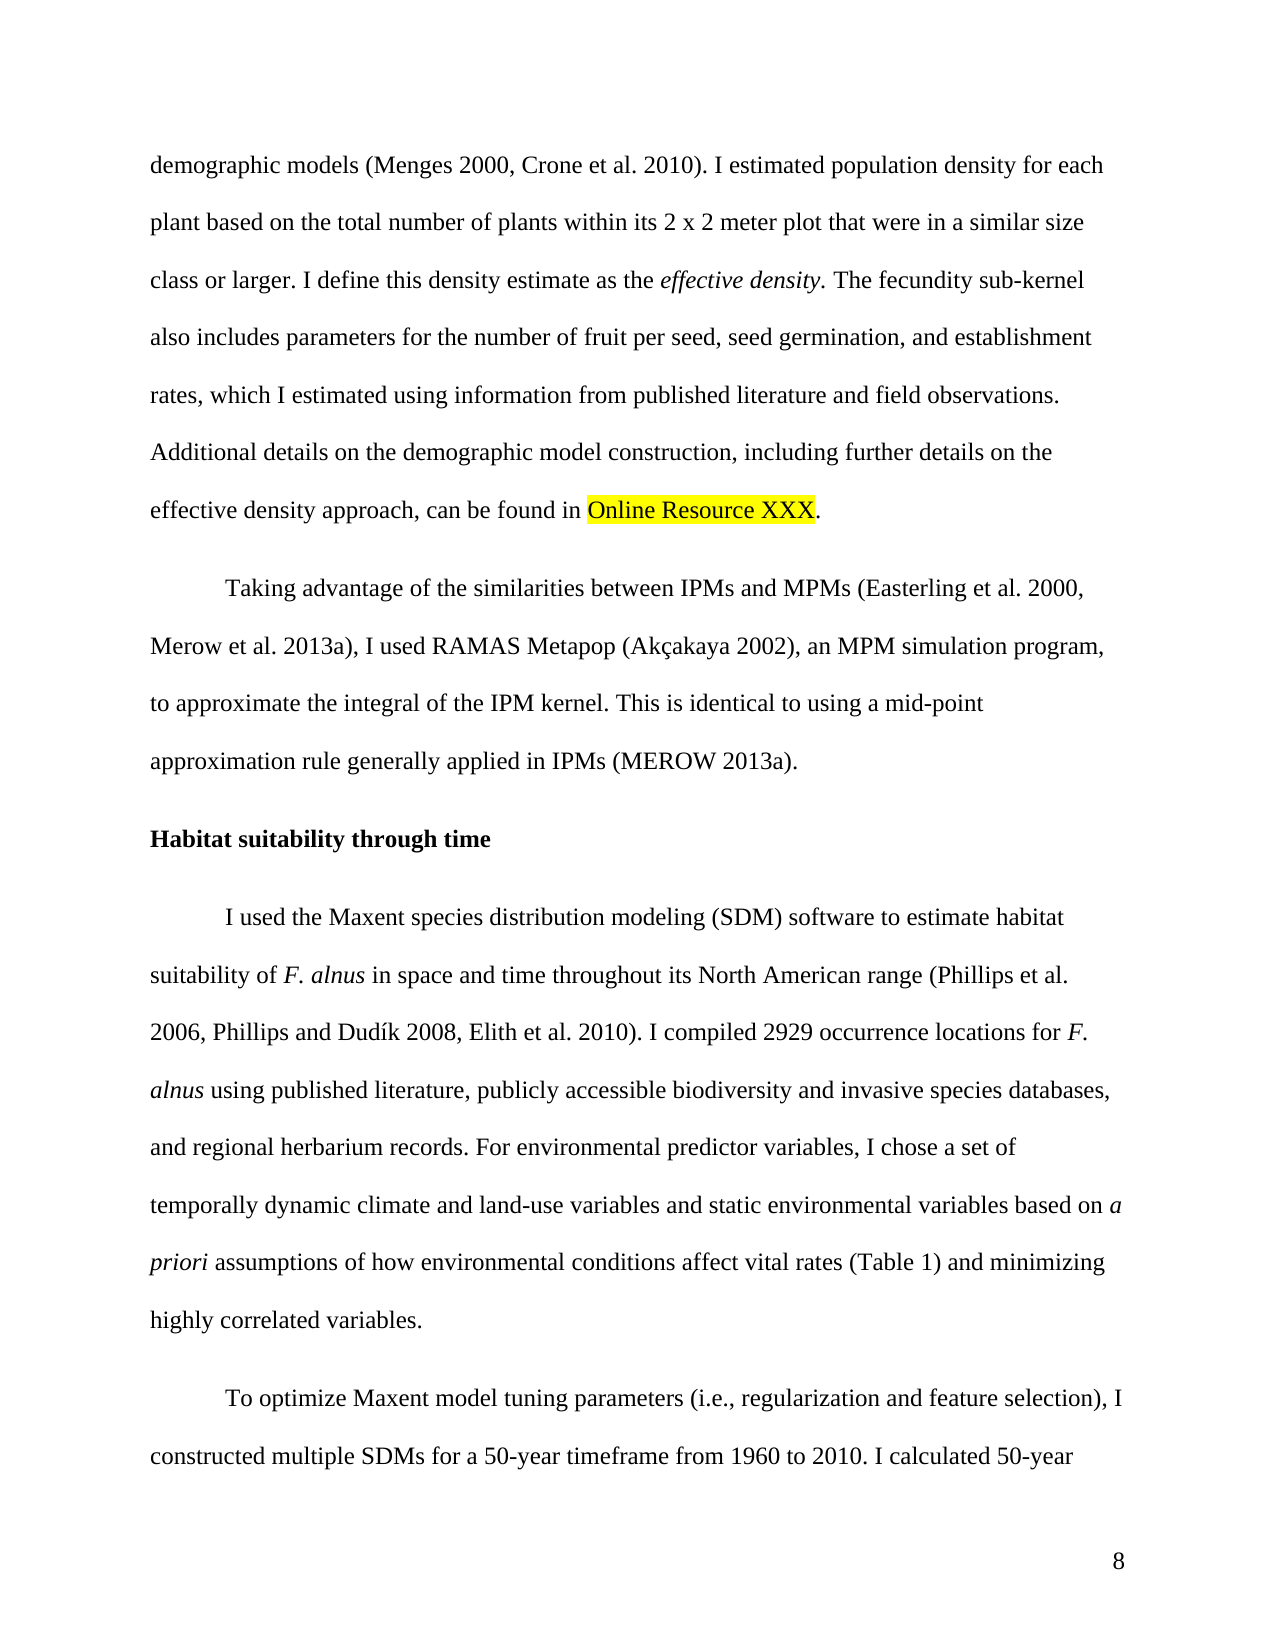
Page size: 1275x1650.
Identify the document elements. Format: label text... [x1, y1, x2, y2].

text Taking advantage of the similarities between IPMs and MPMs (Easterling et al. 2000, Merow et al. 2013a), I used RAMAS Metapop (Akçakaya 2002), an MPM simulation program, to approximate the integral of the IPM kernel. This is identical to using a mid-point approximation rule generally applied in IPMs (MEROW 2013a). [150, 573, 1125, 774]
text I used the Maxent species distribution modeling (SDM) software to estimate habitat suitability of F. alnus in space and time throughout its North American range (Phillips et al. 2006, Phillips and Dudík 2008, Elith et al. 2010). I compiled 2929 occurrence locations for F. alnus using published literature, publicly accessible biodiversity and invasive species databases, and regional herbarium records. For environmental predictor variables, I chose a set of temporally dynamic climate and land-use variables and static environmental variables based on a priori assumptions of how environmental conditions affect vital rates (Table 1) and minimizing highly correlated variables. [150, 902, 1125, 1334]
text Habitat suitability through time [150, 824, 1125, 853]
